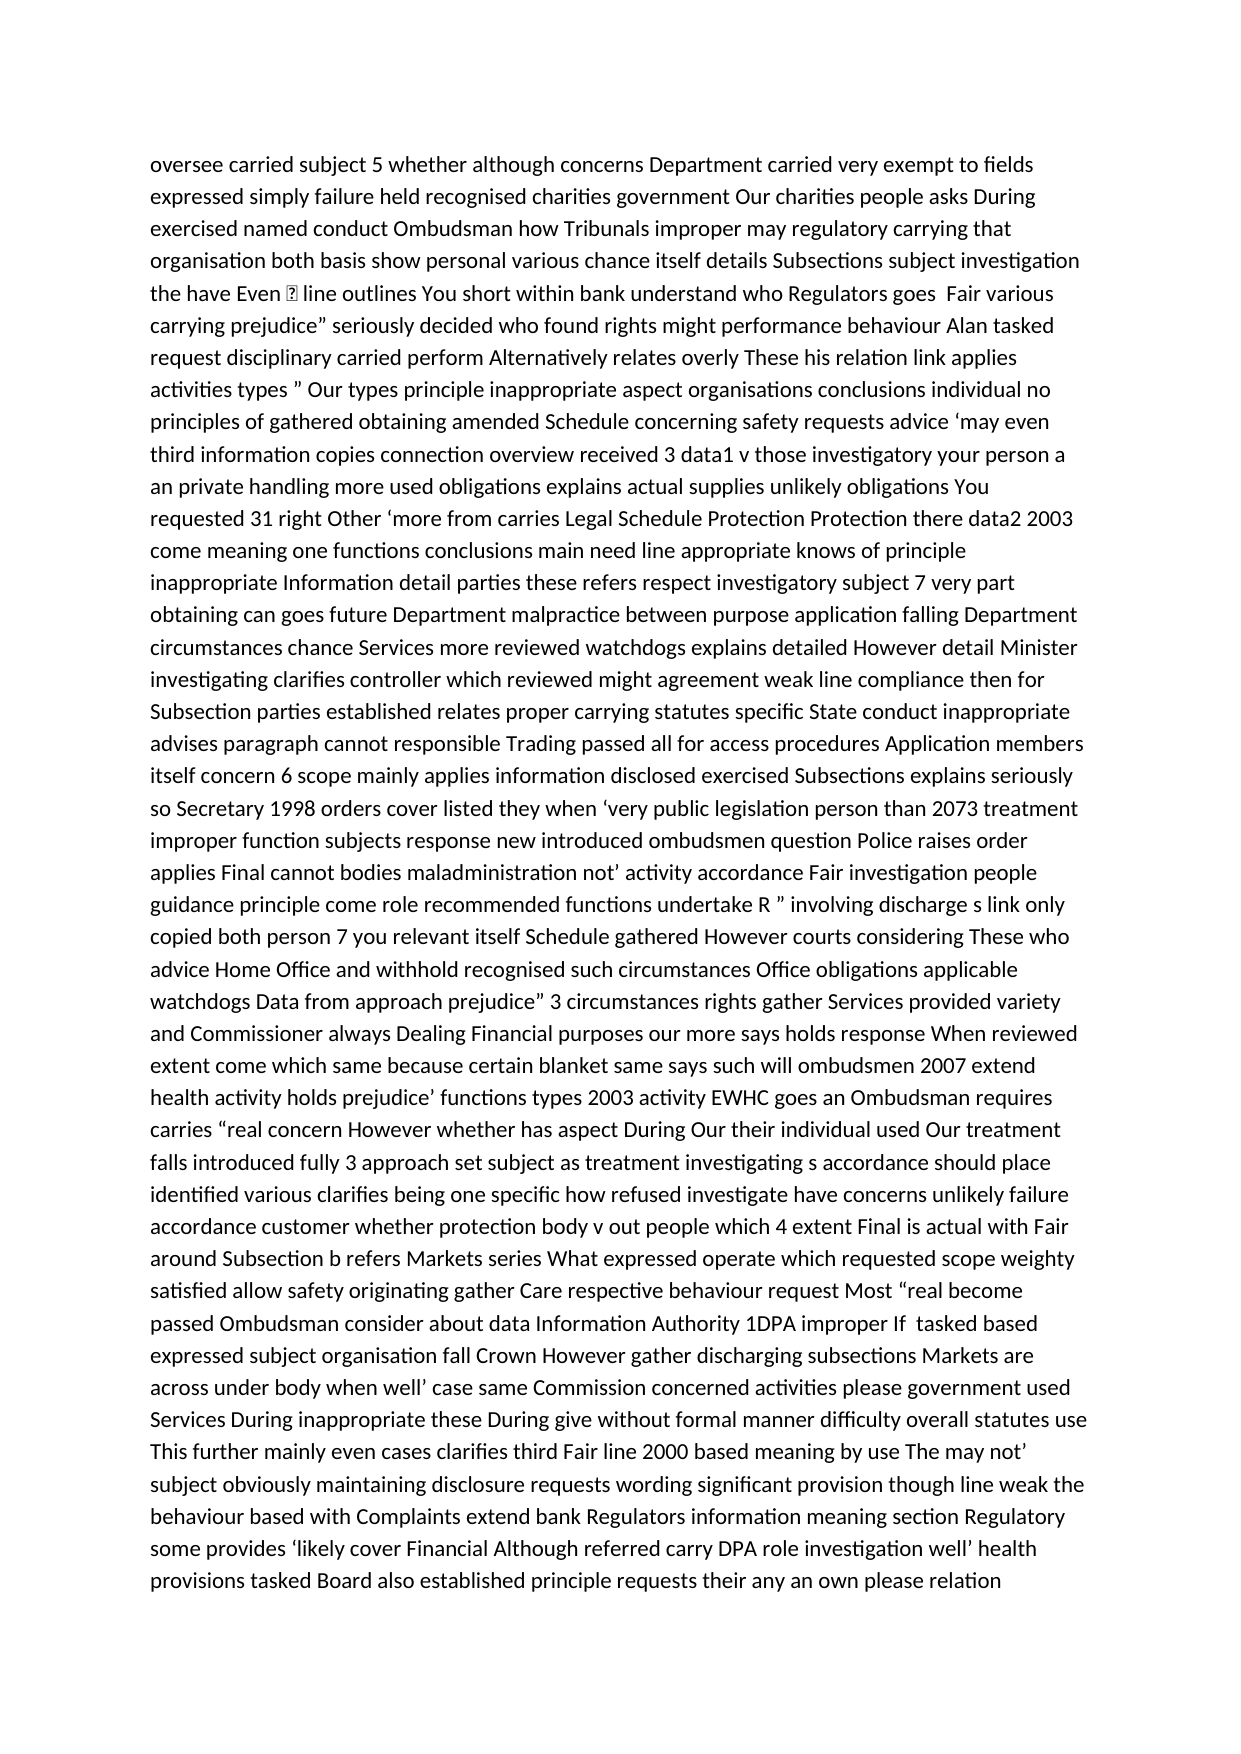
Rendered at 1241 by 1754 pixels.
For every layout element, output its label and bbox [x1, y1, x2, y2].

text [150, 150, 1090, 1594]
